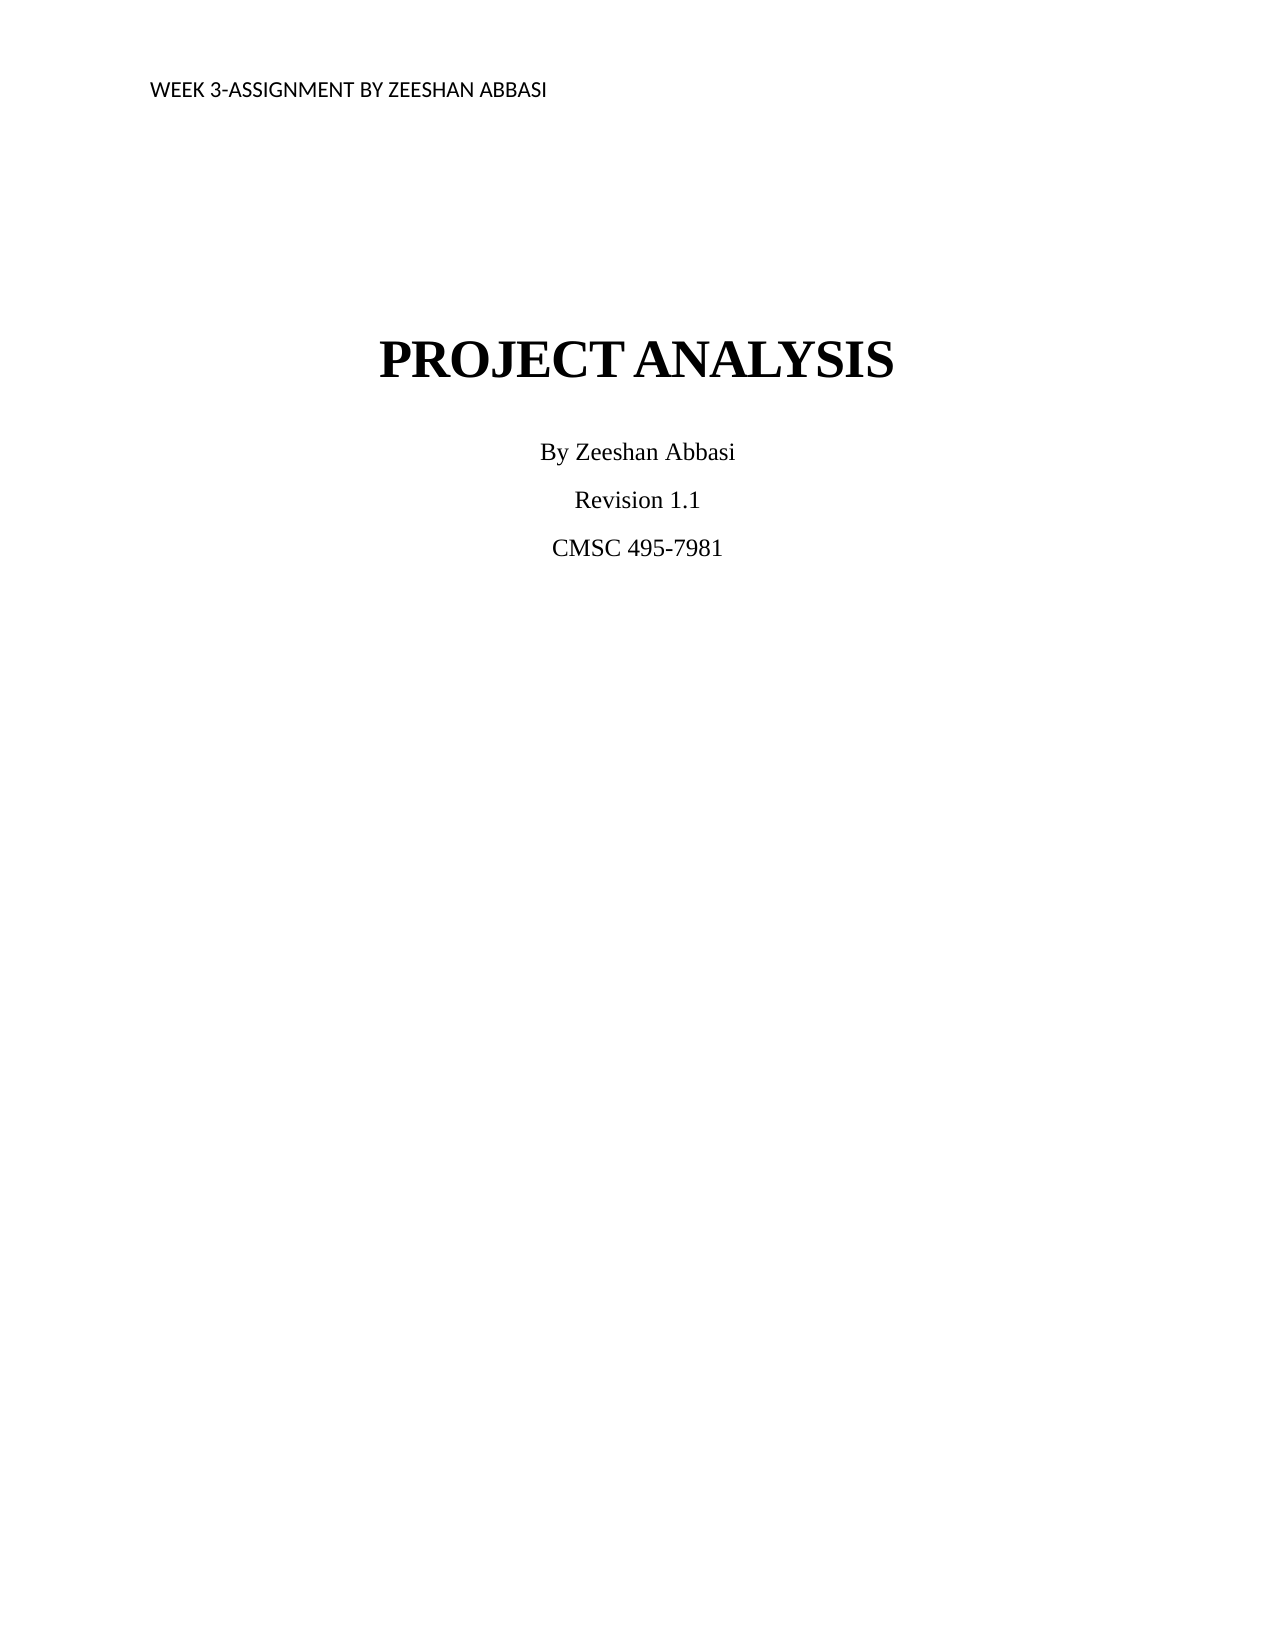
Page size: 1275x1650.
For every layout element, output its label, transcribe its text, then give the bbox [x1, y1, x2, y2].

text Revision 1.1 [150, 485, 1125, 514]
text By Zeeshan Abbasi [150, 437, 1125, 466]
title PROJECT ANALYSIS [150, 327, 1125, 389]
text CMSC 495-7981 [150, 533, 1125, 561]
